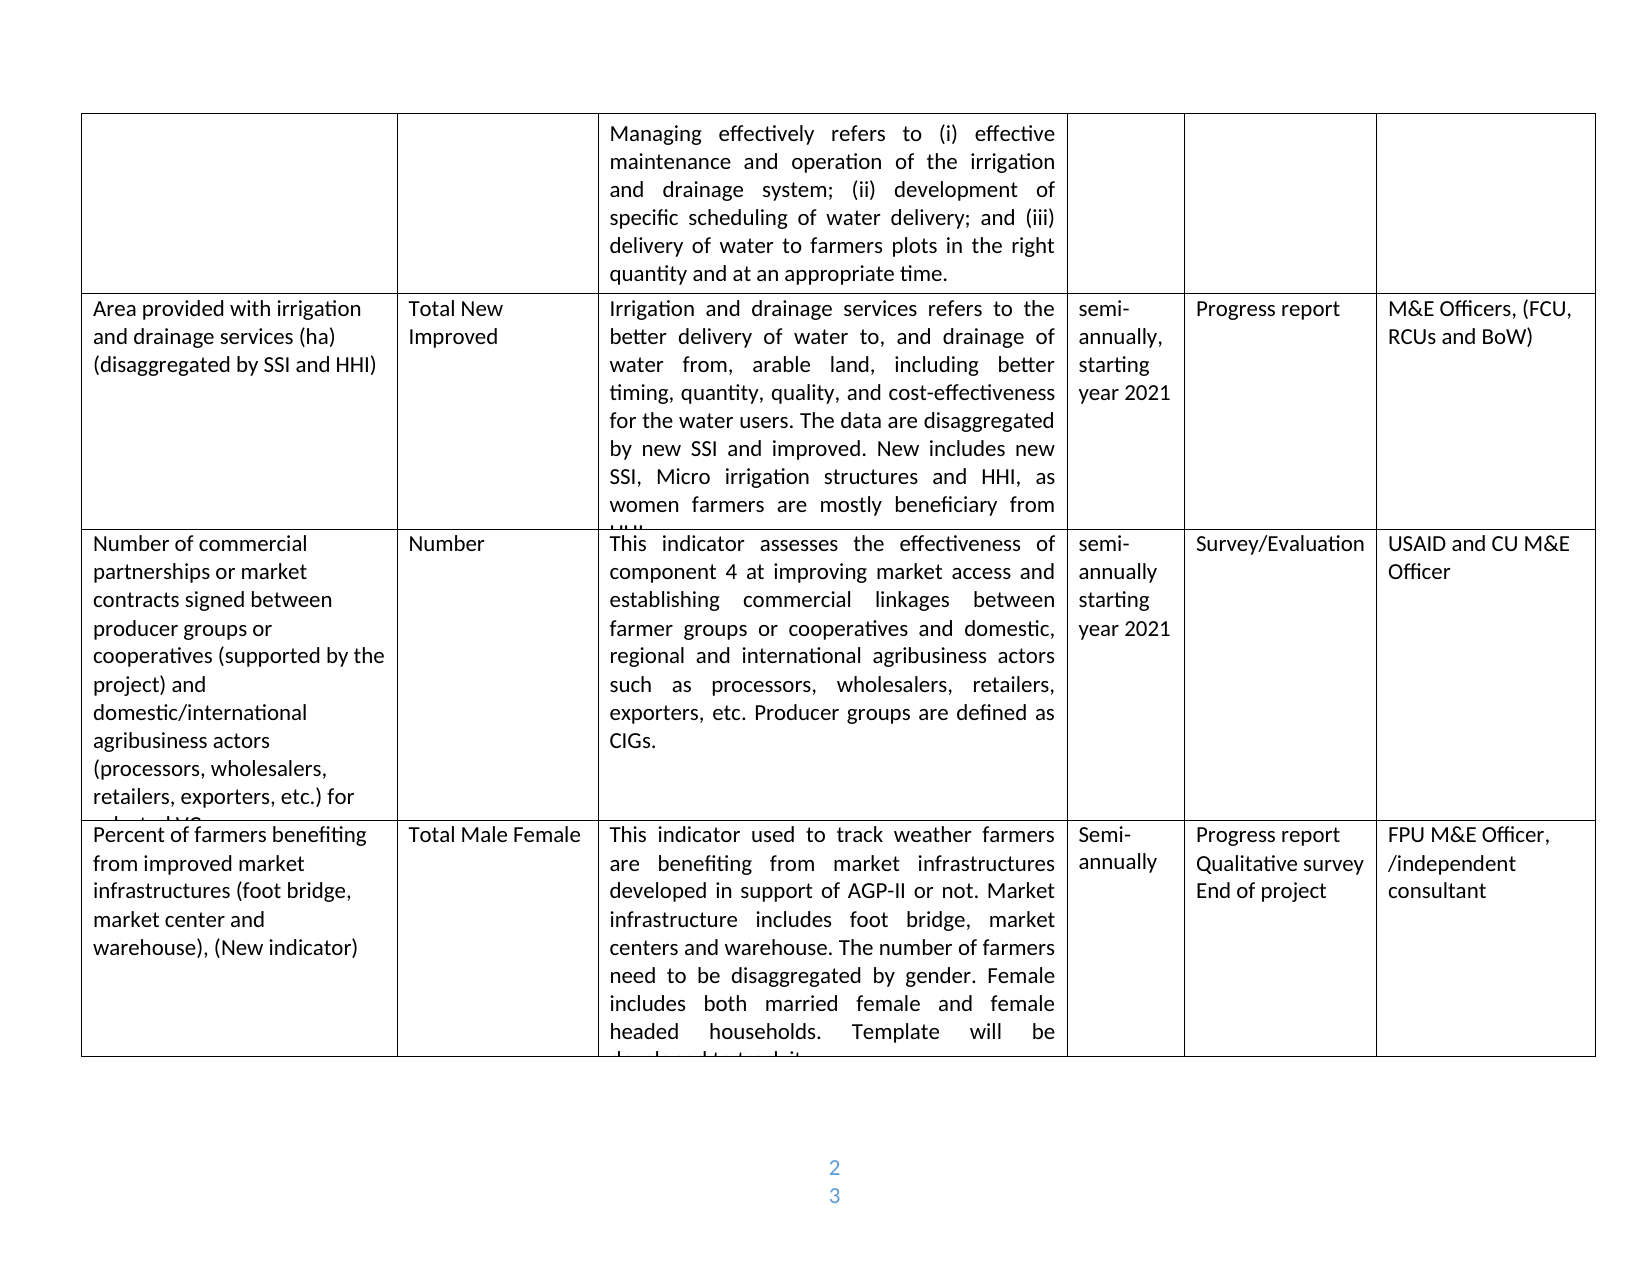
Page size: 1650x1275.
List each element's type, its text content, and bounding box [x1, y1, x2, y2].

table_cell Number [398, 530, 598, 819]
table_cell Area provided with irrigation and drainage services (ha) (disaggregated by SSI and HHI) [82, 294, 397, 528]
table_cell Semiannually [1068, 821, 1184, 1056]
table_cell Number of commercial partnerships or market contracts signed between producer groups or cooperatives (supported by the project) and domestic/international agribusiness actors (processors, wholesalers, retailers, exporters, etc.) for selected VCs [82, 530, 397, 819]
table_header [82, 114, 397, 293]
table_cell USAID and CU M&E Officer [1377, 530, 1595, 819]
table_cell This indicator assesses the effectiveness of component 4 at improving market access and establishing commercial linkages between farmer groups or cooperatives and domestic, regional and international agribusiness actors such as processors, wholesalers, retailers, exporters, etc. Producer groups are defined as CIGs. [599, 530, 1067, 819]
table_header Managing effectively refers to (i) effective maintenance and operation of the irrigation and drainage system; (ii) development of specific scheduling of water delivery; and (iii) delivery of water to farmers plots in the right quantity and at an appropriate time. [599, 114, 1067, 293]
table_header [398, 114, 598, 293]
table_cell Progress report [1185, 294, 1376, 528]
table_header [1377, 114, 1595, 293]
table_cell Percent of farmers benefiting from improved market infrastructures (foot bridge, market center and warehouse), (New indicator) [82, 821, 397, 1056]
table_cell FPU M&E Officer, /independent consultant [1377, 821, 1595, 1056]
table_cell Irrigation and drainage services refers to the better delivery of water to, and drainage of water from, arable land, including better timing, quantity, quality, and cost-effectiveness for the water users. The data are disaggregated by new SSI and improved. New includes new SSI, Micro irrigation structures and HHI, as women farmers are mostly beneficiary from HHI. [599, 294, 1067, 528]
table_header [1068, 114, 1184, 293]
table_cell semiannually, starting year 2021 [1068, 294, 1184, 528]
table_cell This indicator used to track weather farmers are benefiting from market infrastructures developed in support of AGP-II or not. Market infrastructure includes foot bridge, market centers and warehouse. The number of farmers need to be disaggregated by gender. Female includes both married female and female headed households. Template will be developed to track it [599, 821, 1067, 1056]
table_cell Total Male Female [398, 821, 598, 1056]
table_cell M&E Officers, (FCU, RCUs and BoW) [1377, 294, 1595, 528]
table_cell Progress report Qualitative survey End of project [1185, 821, 1376, 1056]
table_cell Total New Improved [398, 294, 598, 528]
table_cell Survey/Evaluation [1185, 530, 1376, 819]
table_header [1185, 114, 1376, 293]
table_cell semiannually starting year 2021 [1068, 530, 1184, 819]
